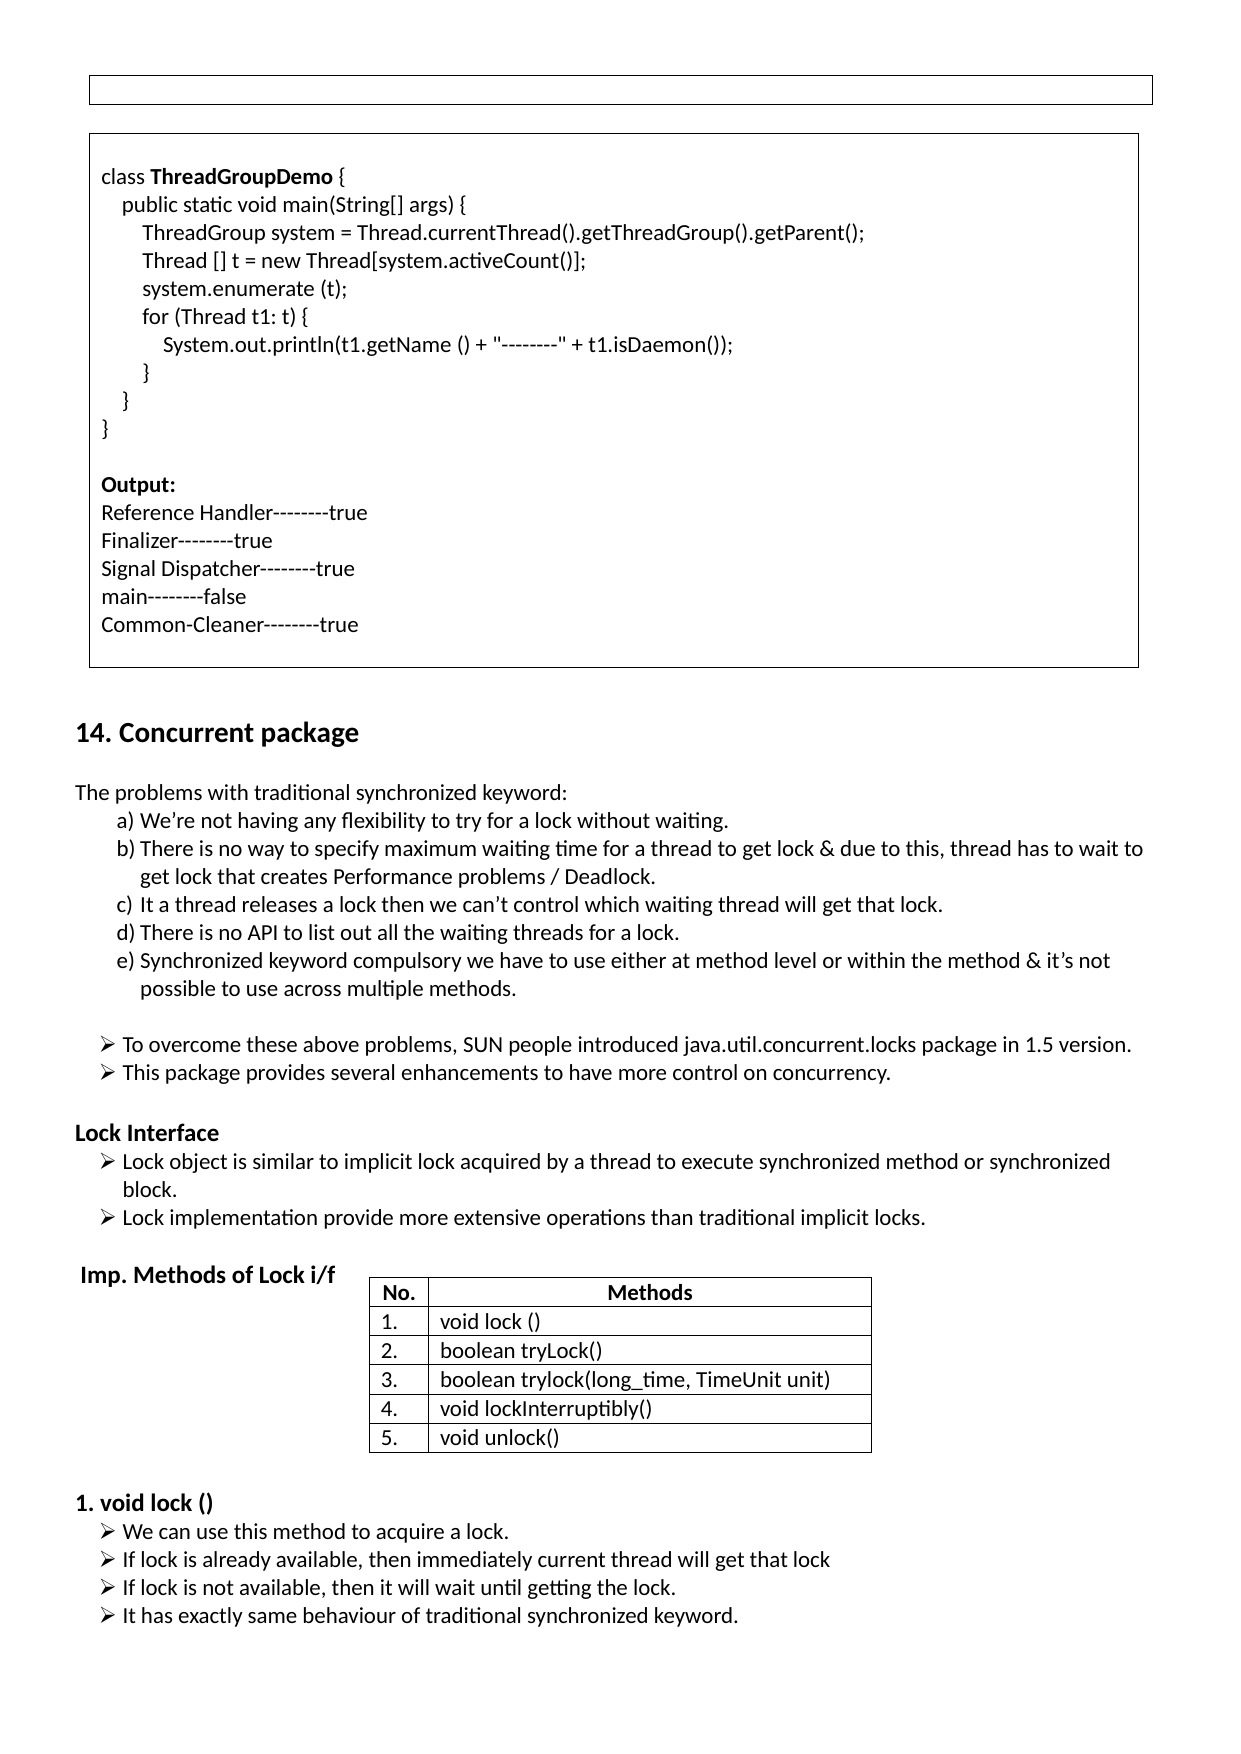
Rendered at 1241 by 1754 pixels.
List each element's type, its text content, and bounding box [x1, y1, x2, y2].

list We can use this method to acquire a lock. [99, 1517, 1165, 1545]
list This package provides several enhancements to have more control on concurrency. [99, 1058, 1165, 1086]
list If lock is not available, then it will wait until getting the lock. [99, 1573, 1165, 1601]
table_cell 4. [370, 1395, 428, 1422]
table_cell 5. [370, 1424, 428, 1452]
table_header No. [370, 1278, 428, 1306]
list It a thread releases a lock then we can’t control which waiting thread will get that lock. [116, 890, 1165, 918]
list There is no way to specify maximum waiting time for a thread to get lock & due to this, thread has to wait to get lock that creates Performance problems / Deadlock. [116, 834, 1165, 890]
text Imp. Methods of Lock i/f [75, 1259, 1165, 1290]
table_cell boolean trylock(long_time, TimeUnit unit) [429, 1365, 871, 1393]
table_cell 2. [370, 1336, 428, 1364]
text Lock Interface [75, 1117, 1165, 1147]
table_header Methods [429, 1278, 871, 1306]
table_cell void lock () [429, 1307, 871, 1335]
list If lock is already available, then immediately current thread will get that lock [99, 1545, 1165, 1573]
table_cell boolean tryLock() [429, 1336, 871, 1364]
table_cell 1. [370, 1307, 428, 1335]
text 14. Concurrent package [75, 714, 1165, 750]
table_cell void lockInterruptibly() [429, 1395, 871, 1422]
list To overcome these above problems, SUN people introduced java.util.concurrent.locks package in 1.5 version. [99, 1030, 1165, 1058]
list There is no API to list out all the waiting threads for a lock. [116, 918, 1165, 946]
list We’re not having any flexibility to try for a lock without waiting. [116, 806, 1165, 834]
list Lock object is similar to implicit lock acquired by a thread to execute synchronized method or synchronized block. [99, 1147, 1165, 1203]
list Lock implementation provide more extensive operations than traditional implicit locks. [99, 1203, 1165, 1231]
list Synchronized keyword compulsory we have to use either at method level or within the method & it’s not possible to use across multiple methods. [116, 946, 1165, 1002]
text The problems with traditional synchronized keyword: [75, 778, 1165, 806]
table_cell 3. [370, 1365, 428, 1393]
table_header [90, 76, 1152, 104]
table_cell void unlock() [429, 1424, 871, 1452]
list It has exactly same behaviour of traditional synchronized keyword. [99, 1601, 1165, 1629]
table_header class ThreadGroupDemo { public static void main(String[] args) { ThreadGroup system = Thread.currentThread().getThreadGroup().getParent(); Thread [] t = new Thread[system.activeCount()]; system.enumerate (t); for (Thread t1: t) { System.out.println(t1.getName () + "--------" + t1.isDaemon()); } } } Output: Reference Handler--------true Finalizer--------true Signal Dispatcher--------true main--------false Common-Cleaner--------true [90, 134, 1138, 667]
text 1. void lock () [75, 1487, 1165, 1517]
